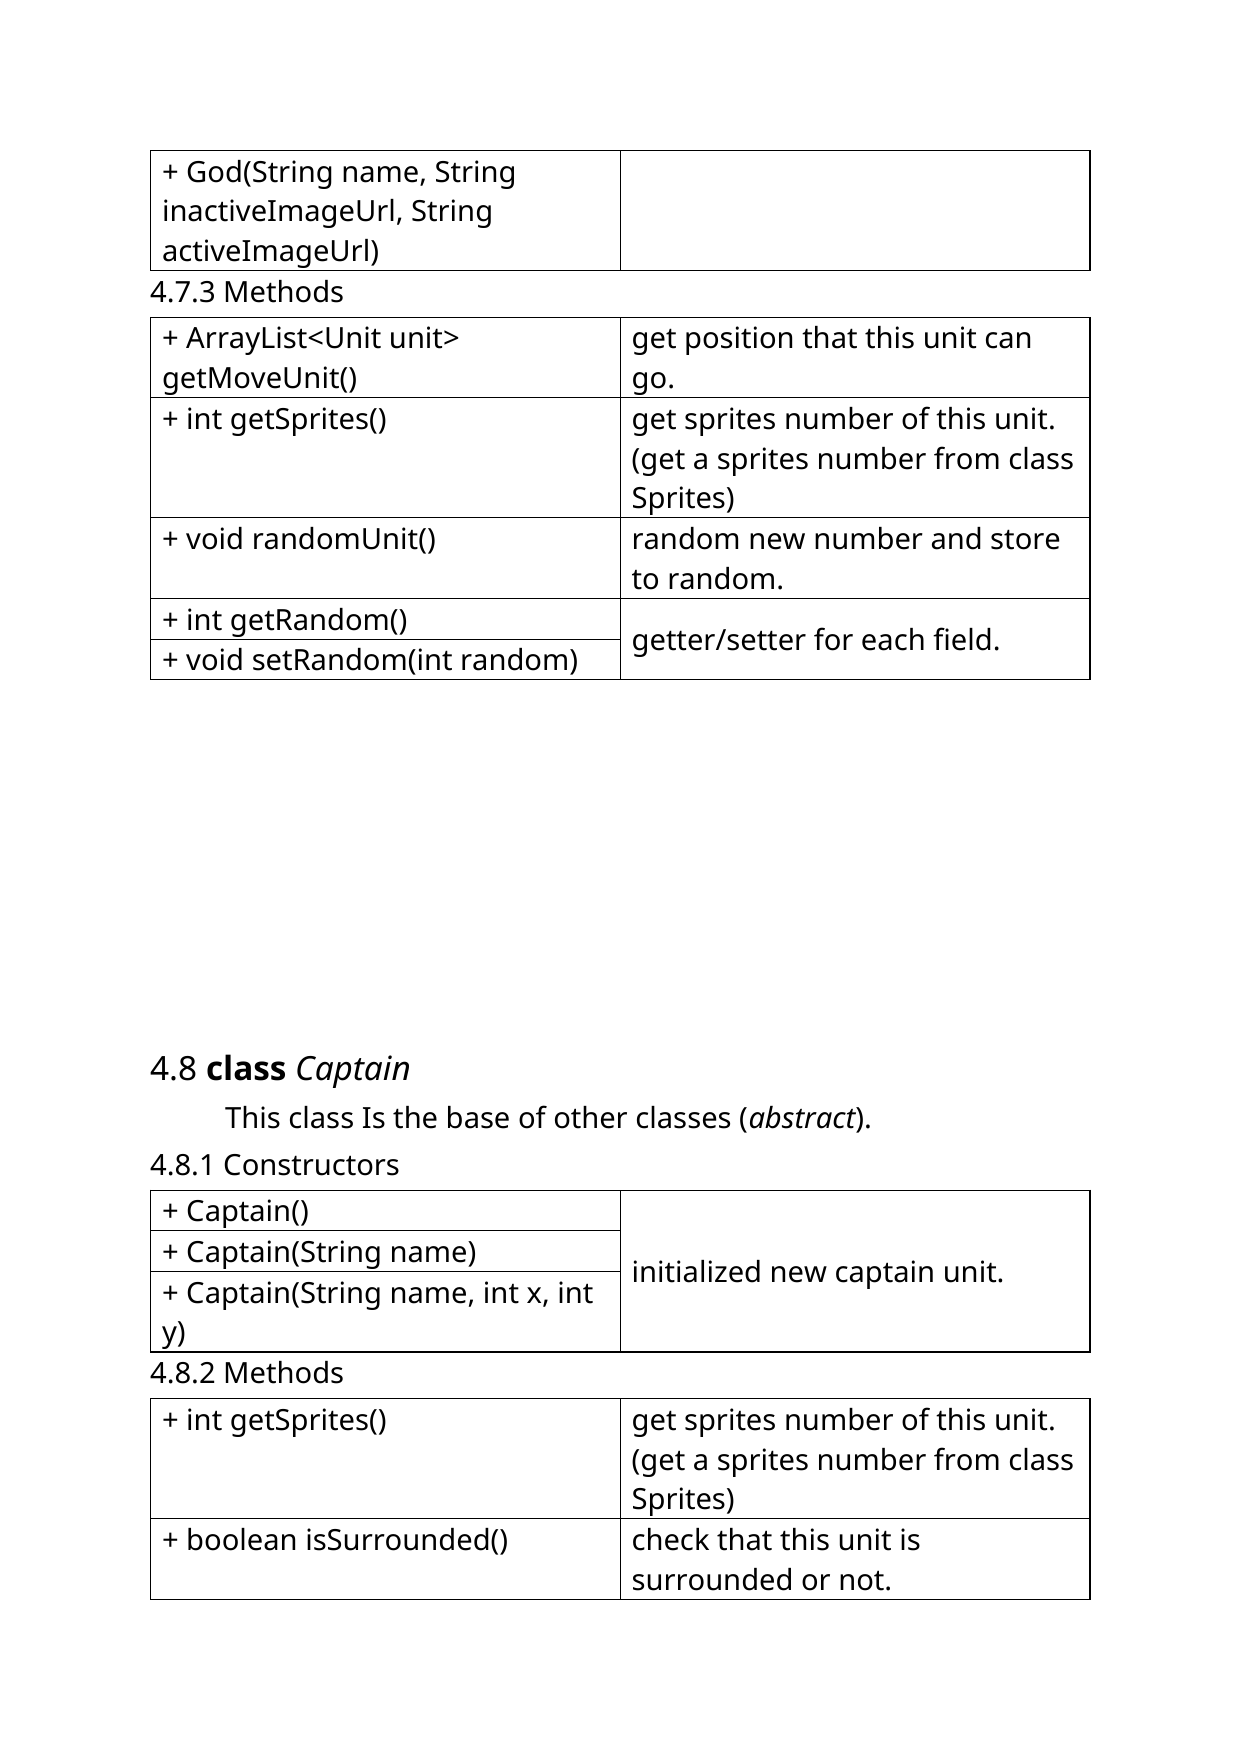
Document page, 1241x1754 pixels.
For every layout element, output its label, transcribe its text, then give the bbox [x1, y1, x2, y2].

table_header get sprites number of this unit. (get a sprites number from class Sprites) [621, 1399, 1089, 1518]
table_cell + int getSprites() [151, 398, 620, 517]
table_header + int getSprites() [151, 1399, 620, 1518]
table_cell random new number and store to random. [621, 518, 1089, 598]
text 4.8.2 Methods [150, 1353, 1090, 1392]
table_cell + void setRandom(int random) [151, 640, 620, 679]
table_cell + Captain(String name, int x, int y) [151, 1272, 620, 1351]
text This class Is the base of other classes (abstract). [150, 1097, 1090, 1137]
table_cell + boolean isSurrounded() [151, 1519, 620, 1598]
text 4.8 class Captain [150, 1045, 1090, 1091]
table_cell + God(String name, String inactiveImageUrl, String activeImageUrl) [151, 151, 620, 270]
table_cell + int getRandom() [151, 599, 620, 638]
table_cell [621, 398, 1089, 517]
table_header + Captain() [151, 1191, 620, 1230]
table_cell + Captain(String name) [151, 1231, 620, 1271]
table_cell getter/setter for each field. [621, 599, 1089, 679]
table_cell + void randomUnit() [151, 518, 620, 598]
table_header get position that this unit can go. [621, 318, 1089, 397]
text 4.8.1 Constructors [150, 1144, 1090, 1183]
text 4.7.3 Methods [150, 271, 1090, 311]
table_header initialized new captain unit. [621, 1191, 1089, 1351]
table_header + ArrayList<Unit unit> getMoveUnit() [151, 318, 620, 397]
table_cell check that this unit is surrounded or not. [621, 1519, 1089, 1598]
